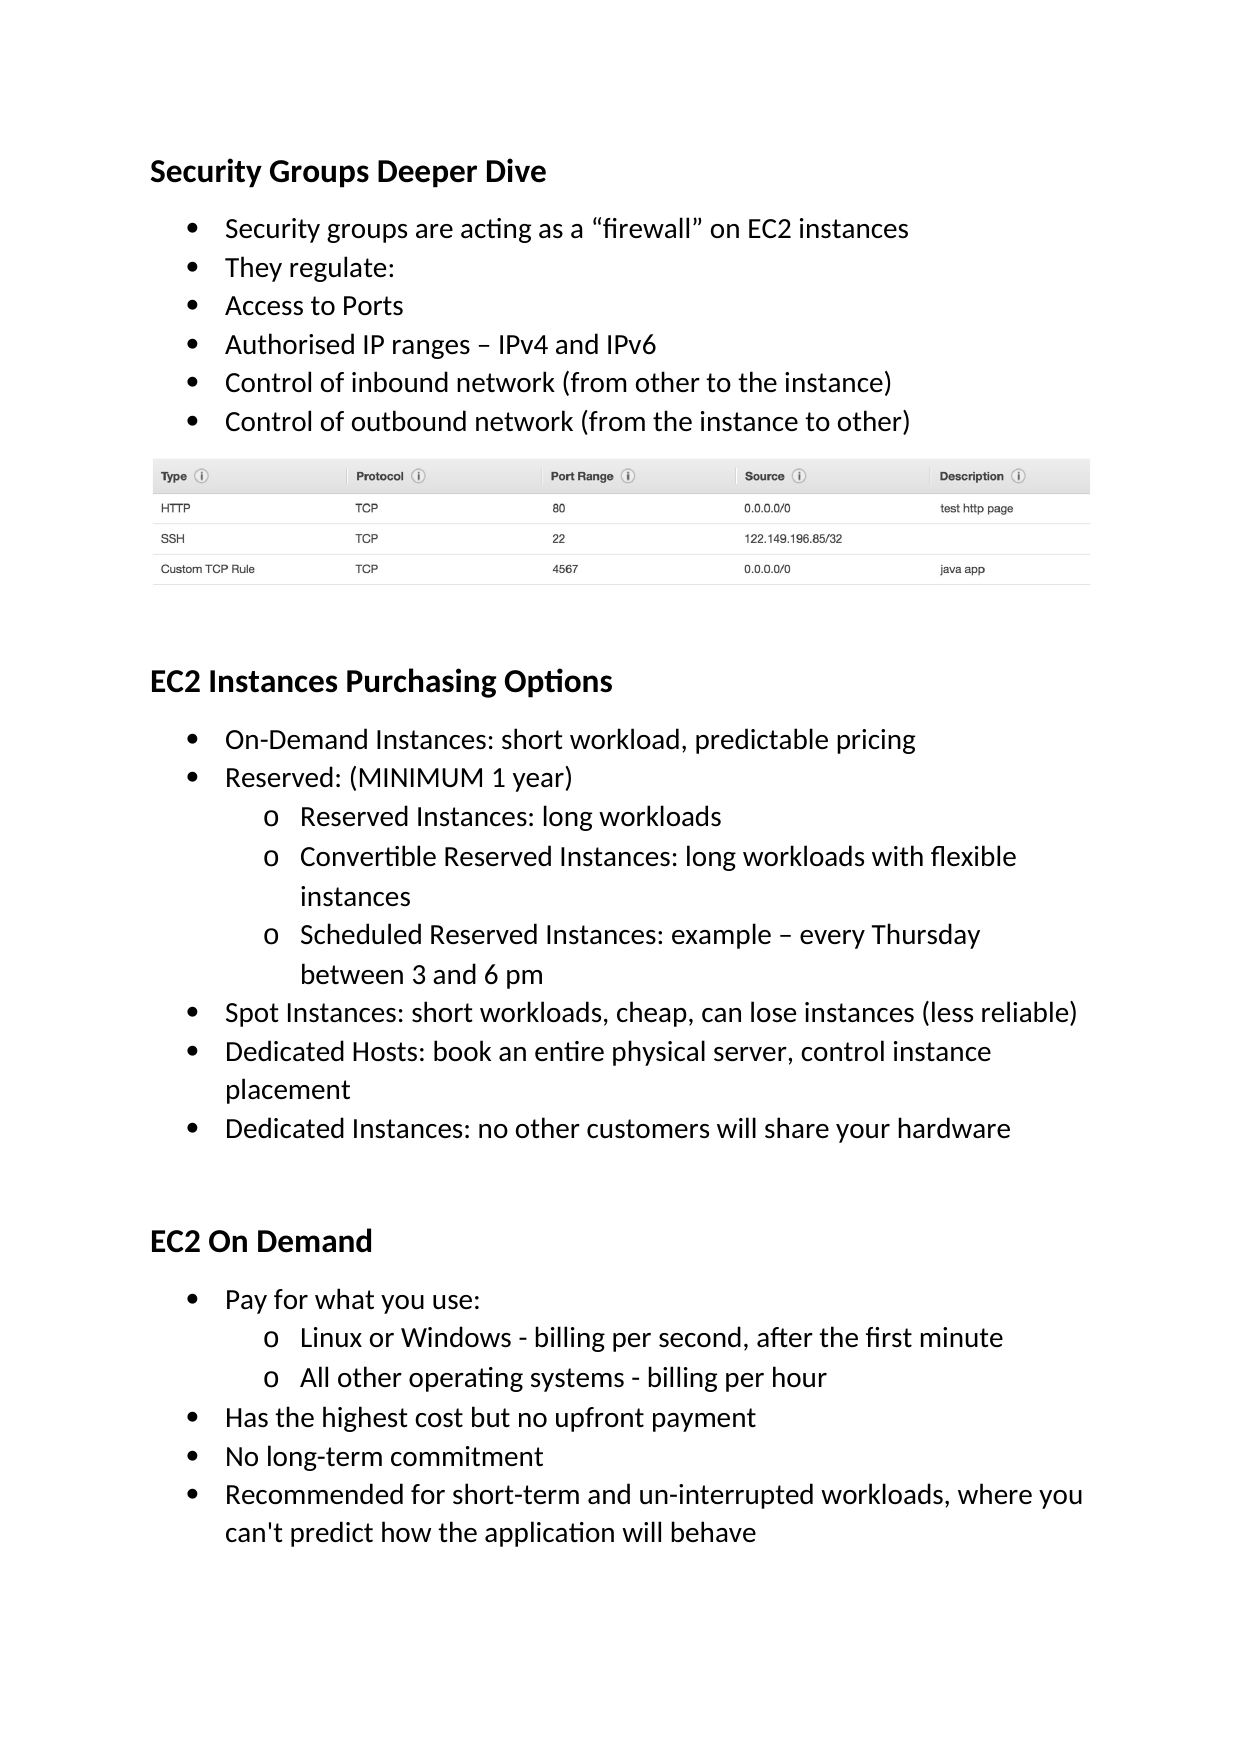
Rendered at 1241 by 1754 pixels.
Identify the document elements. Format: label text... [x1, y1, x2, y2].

list On-Demand Instances: short workload, predictable pricing [187, 721, 1090, 757]
list Recommended for short-term and un-interrupted workloads, where you can't predict how the application will behave [187, 1476, 1090, 1550]
list Scheduled Reserved Instances: example – every Thursday between 3 and 6 pm [262, 916, 1090, 992]
list Dedicated Hosts: book an entire physical server, control instance placement [187, 1033, 1090, 1107]
list Spot Instances: short workloads, cheap, can lose instances (less reliable) [187, 994, 1090, 1030]
list Dedicated Instances: no other customers will share your hardware [187, 1110, 1090, 1146]
list Reserved: (MINIMUM 1 year) [187, 759, 1090, 795]
list They regulate: [187, 249, 1090, 285]
text EC2 On Demand [150, 1220, 1090, 1261]
list No long-term commitment [187, 1438, 1090, 1473]
text Security Groups Deeper Dive [150, 150, 1090, 191]
list Linux or Windows - billing per second, after the first minute [262, 1319, 1090, 1356]
list Control of inbound network (from other to the instance) [187, 364, 1090, 400]
text EC2 Instances Purchasing Options [150, 660, 1090, 701]
picture [150, 457, 1091, 587]
list Security groups are acting as a “firewall” on EC2 instances [187, 211, 1090, 246]
list Convertible Reserved Instances: long workloads with flexible instances [262, 838, 1090, 913]
list Has the highest cost but no upfront payment [187, 1399, 1090, 1435]
list Pay for what you use: [187, 1281, 1090, 1316]
list Control of outbound network (from the instance to other) [187, 403, 1090, 438]
list Reserved Instances: long workloads [262, 798, 1090, 835]
list All other operating systems - billing per hour [262, 1359, 1090, 1396]
list Access to Ports [187, 287, 1090, 323]
list Authorised IP ranges – IPv4 and IPv6 [187, 326, 1090, 362]
